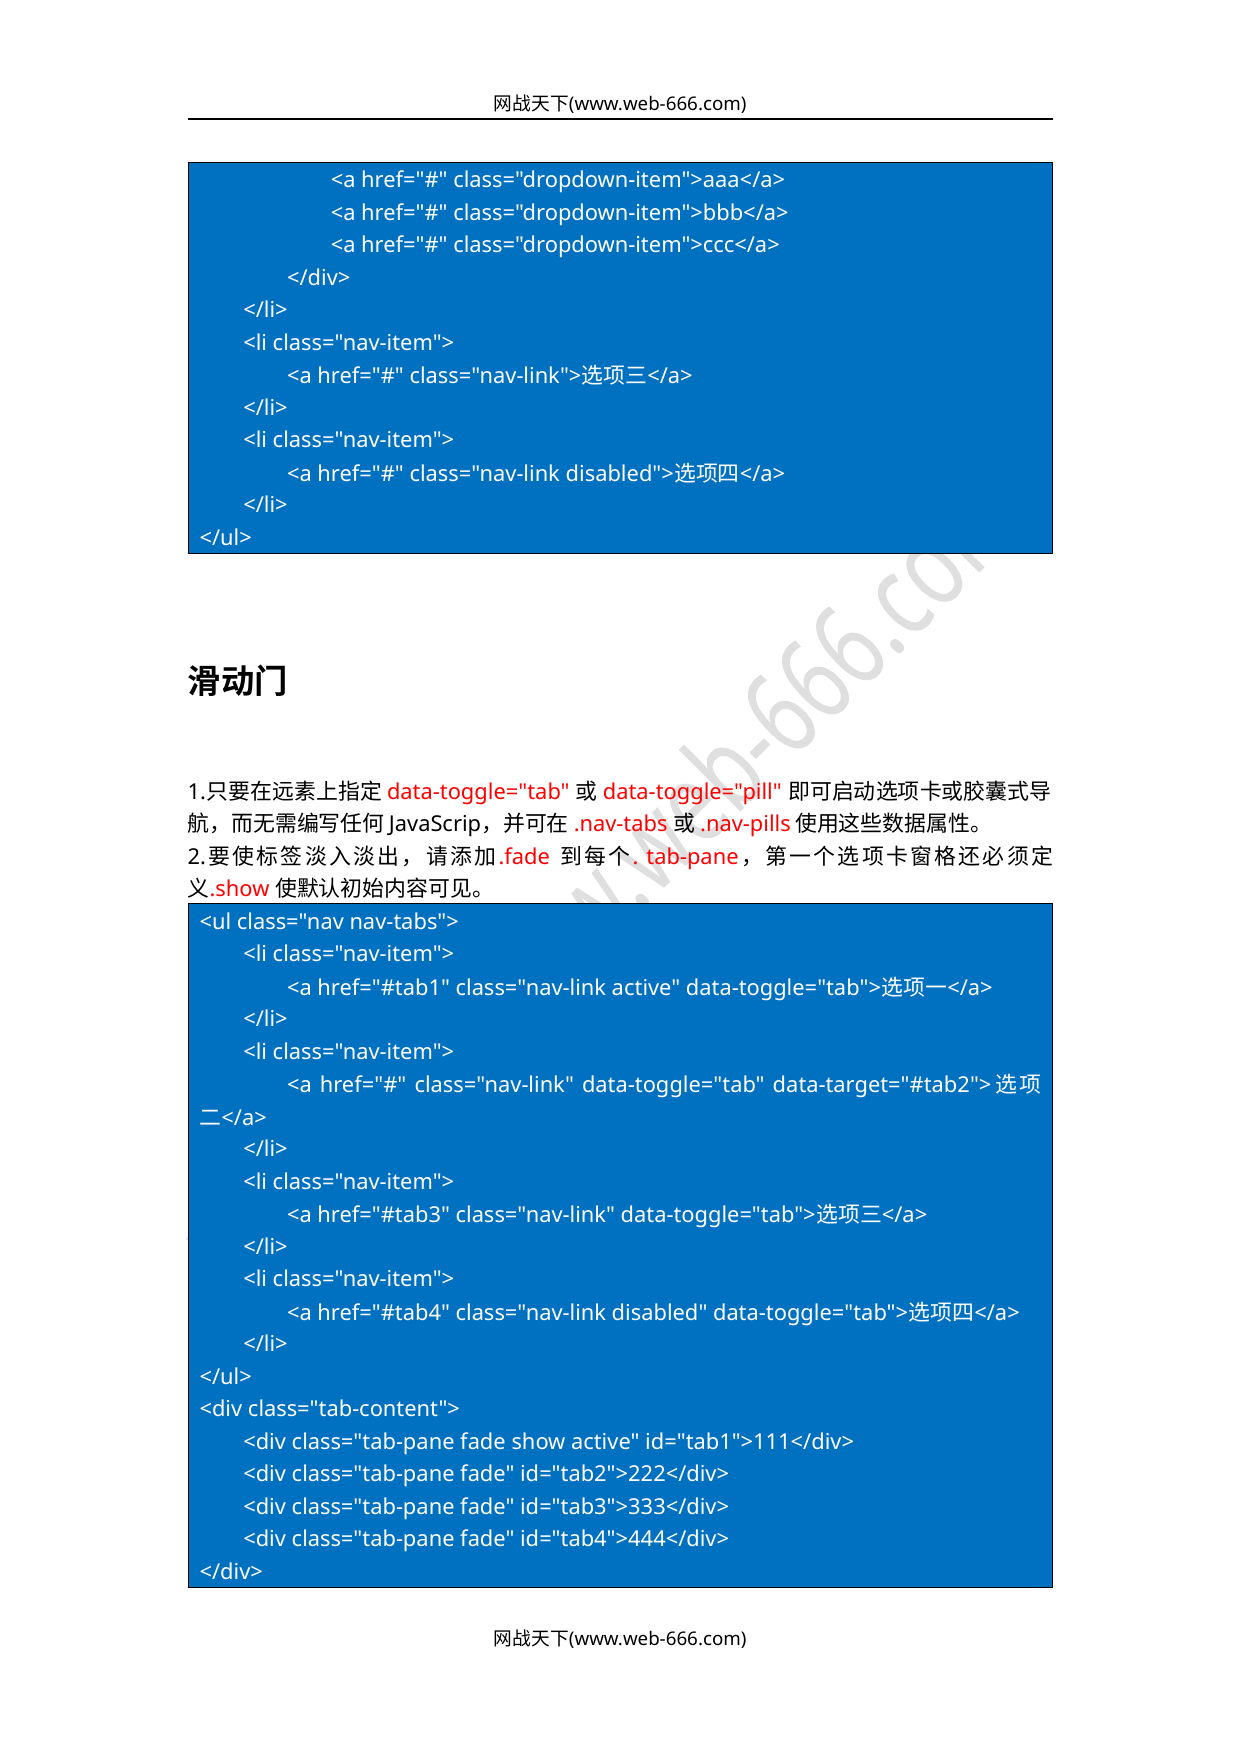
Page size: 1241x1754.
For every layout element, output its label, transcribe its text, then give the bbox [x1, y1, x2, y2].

text 2.要使标签淡入淡出，请添加.fade 到每个. tab-pane，第一个选项卡窗格还必须定义.show 使默认初始内容可见。 [187, 838, 1053, 903]
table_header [189, 163, 1052, 553]
text 1.只要在远素上指定data-toggle="tab" 或 data-toggle="pill" 即可启动选项卡或胶囊式导航，而无需编写任何JavaScrip，并可在 .nav-tabs 或 .nav-pills使用这些数据属性。 [187, 773, 1053, 838]
subtitle 滑动门 [187, 646, 1053, 711]
table_header <ul class="nav nav-tabs"> <li class="nav-item"> <a href="#tab1" class="nav-link active" data-toggle="tab">选项一</a> </li> <li class="nav-item"> <a href="#" class="nav-link" data-toggle="tab" data-target="#tab2">选项二</a> </li> <li class="nav-item"> <a href="#tab3" class="nav-link" data-toggle="tab">选项三</a> </li> <li class="nav-item"> <a href="#tab4" class="nav-link disabled" data-toggle="tab">选项四</a> </li> </ul> <div class="tab-content"> <div class="tab-pane fade show active" id="tab1">111</div> <div class="tab-pane fade" id="tab2">222</div> <div class="tab-pane fade" id="tab3">333</div> <div class="tab-pane fade" id="tab4">444</div> </div> [189, 904, 1052, 1587]
